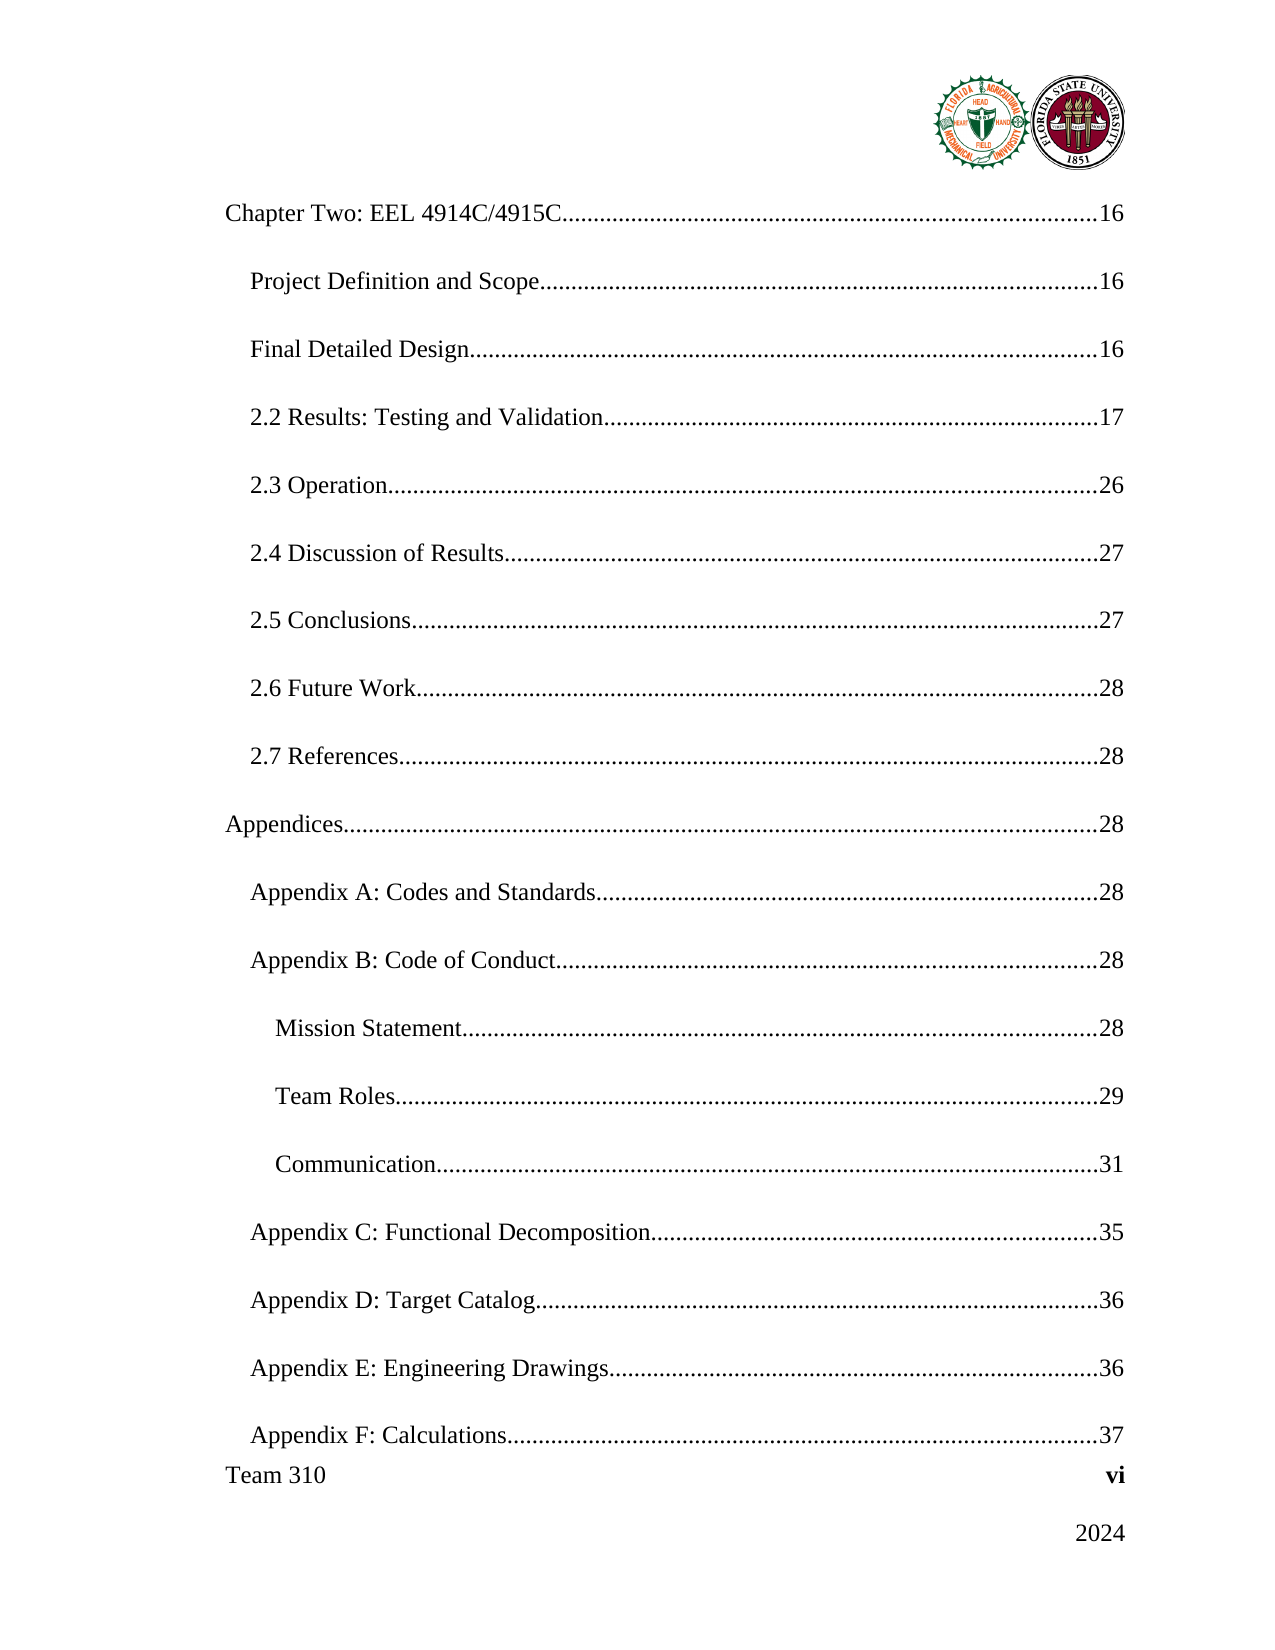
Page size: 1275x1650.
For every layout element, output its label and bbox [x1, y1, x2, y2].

picture [933, 75, 1125, 170]
